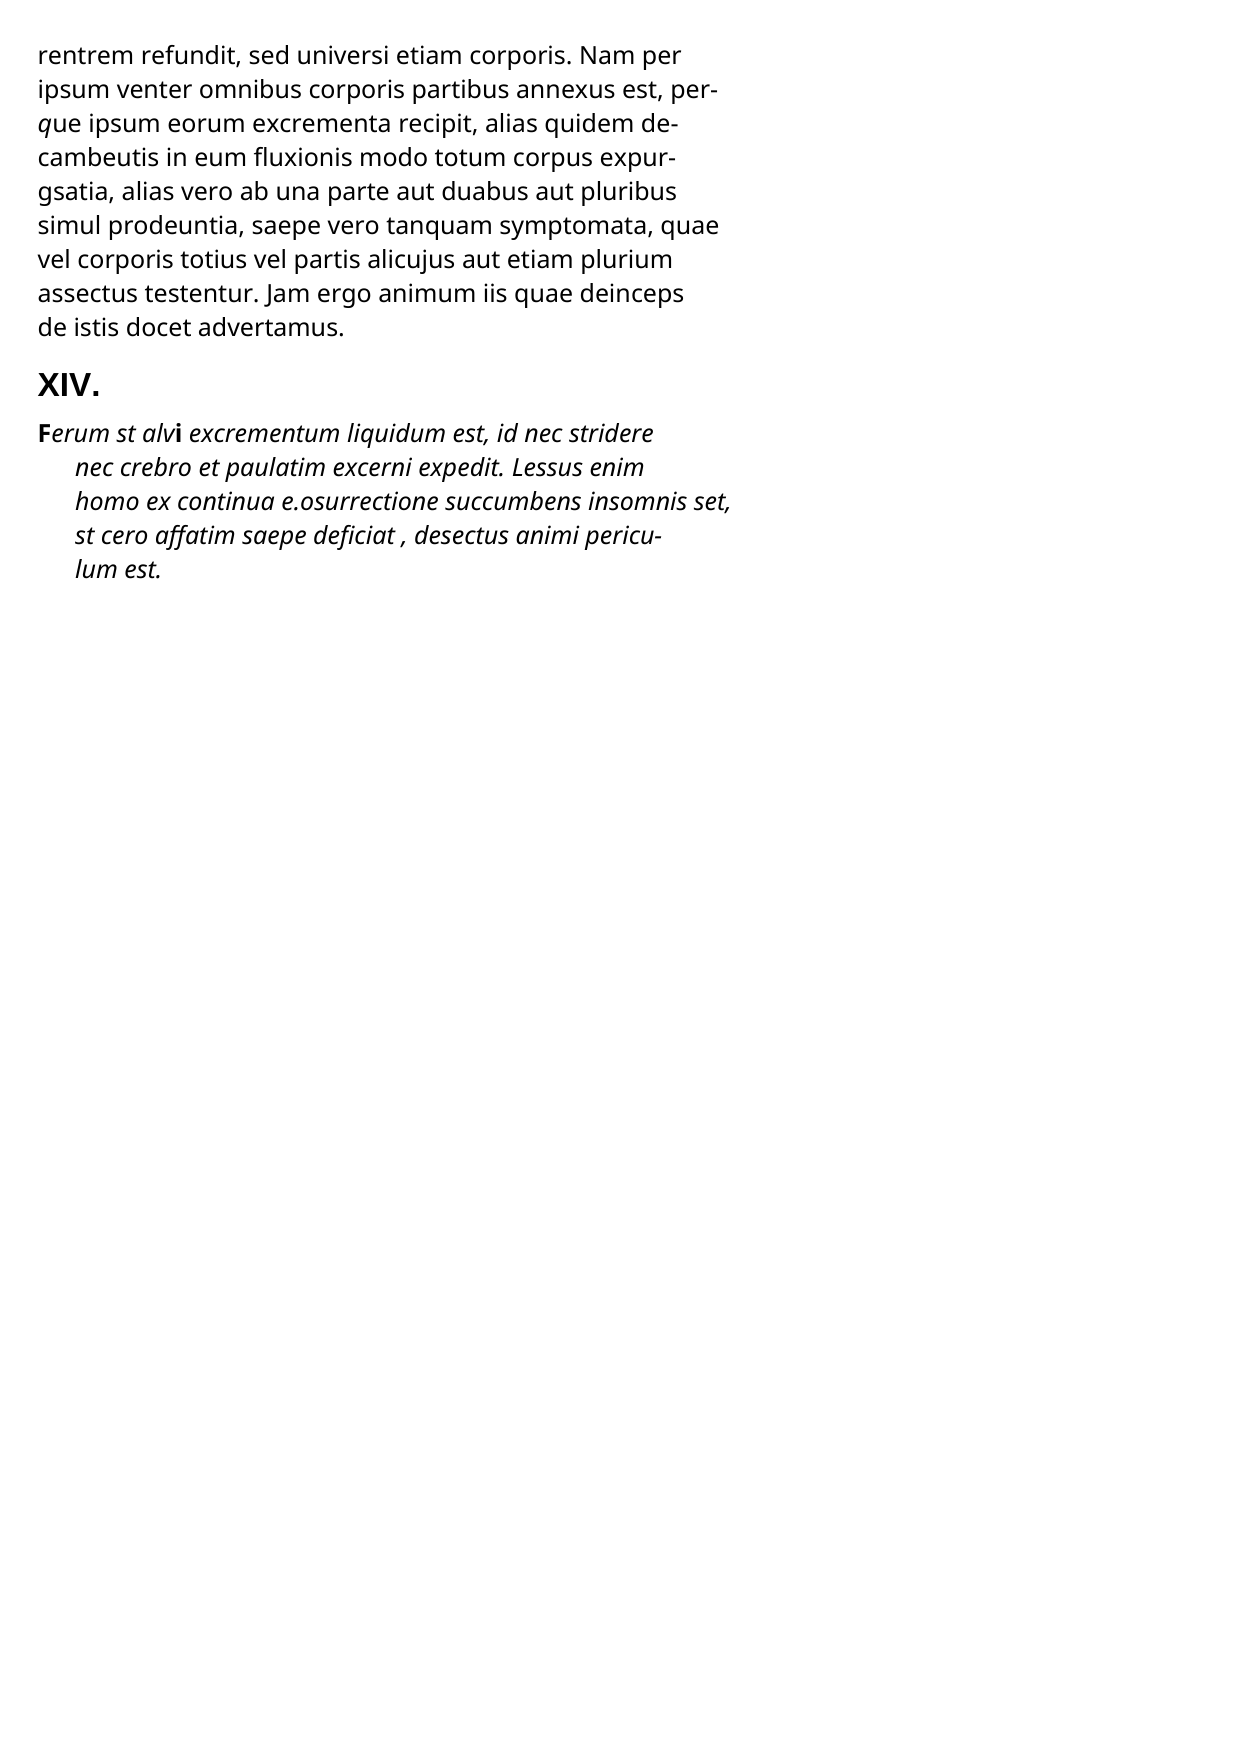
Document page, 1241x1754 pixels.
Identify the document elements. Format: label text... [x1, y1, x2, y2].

subtitle XIV. [37, 365, 1203, 403]
text Ferum st alvi excrementum liquidum est, id nec stridere nec crebro et paulatim excerni expedit. Lessus enim homo ex continua e.osurrectione succumbens insomnis set, st cero affatim saepe deficiat , desectus animi pericu- lum est. [37, 416, 1203, 586]
text rentrem refundit, sed universi etiam corporis. Nam per ipsum venter omnibus corporis partibus annexus est, per- que ipsum eorum excrementa recipit, alias quidem de- cambeutis in eum fluxionis modo totum corpus expur- gsatia, alias vero ab una parte aut duabus aut pluribus simul prodeuntia, saepe vero tanquam symptomata, quae vel corporis totius vel partis alicujus aut etiam plurium assectus testentur. Jam ergo animum iis quae deinceps de istis docet advertamus. [37, 37, 1203, 344]
